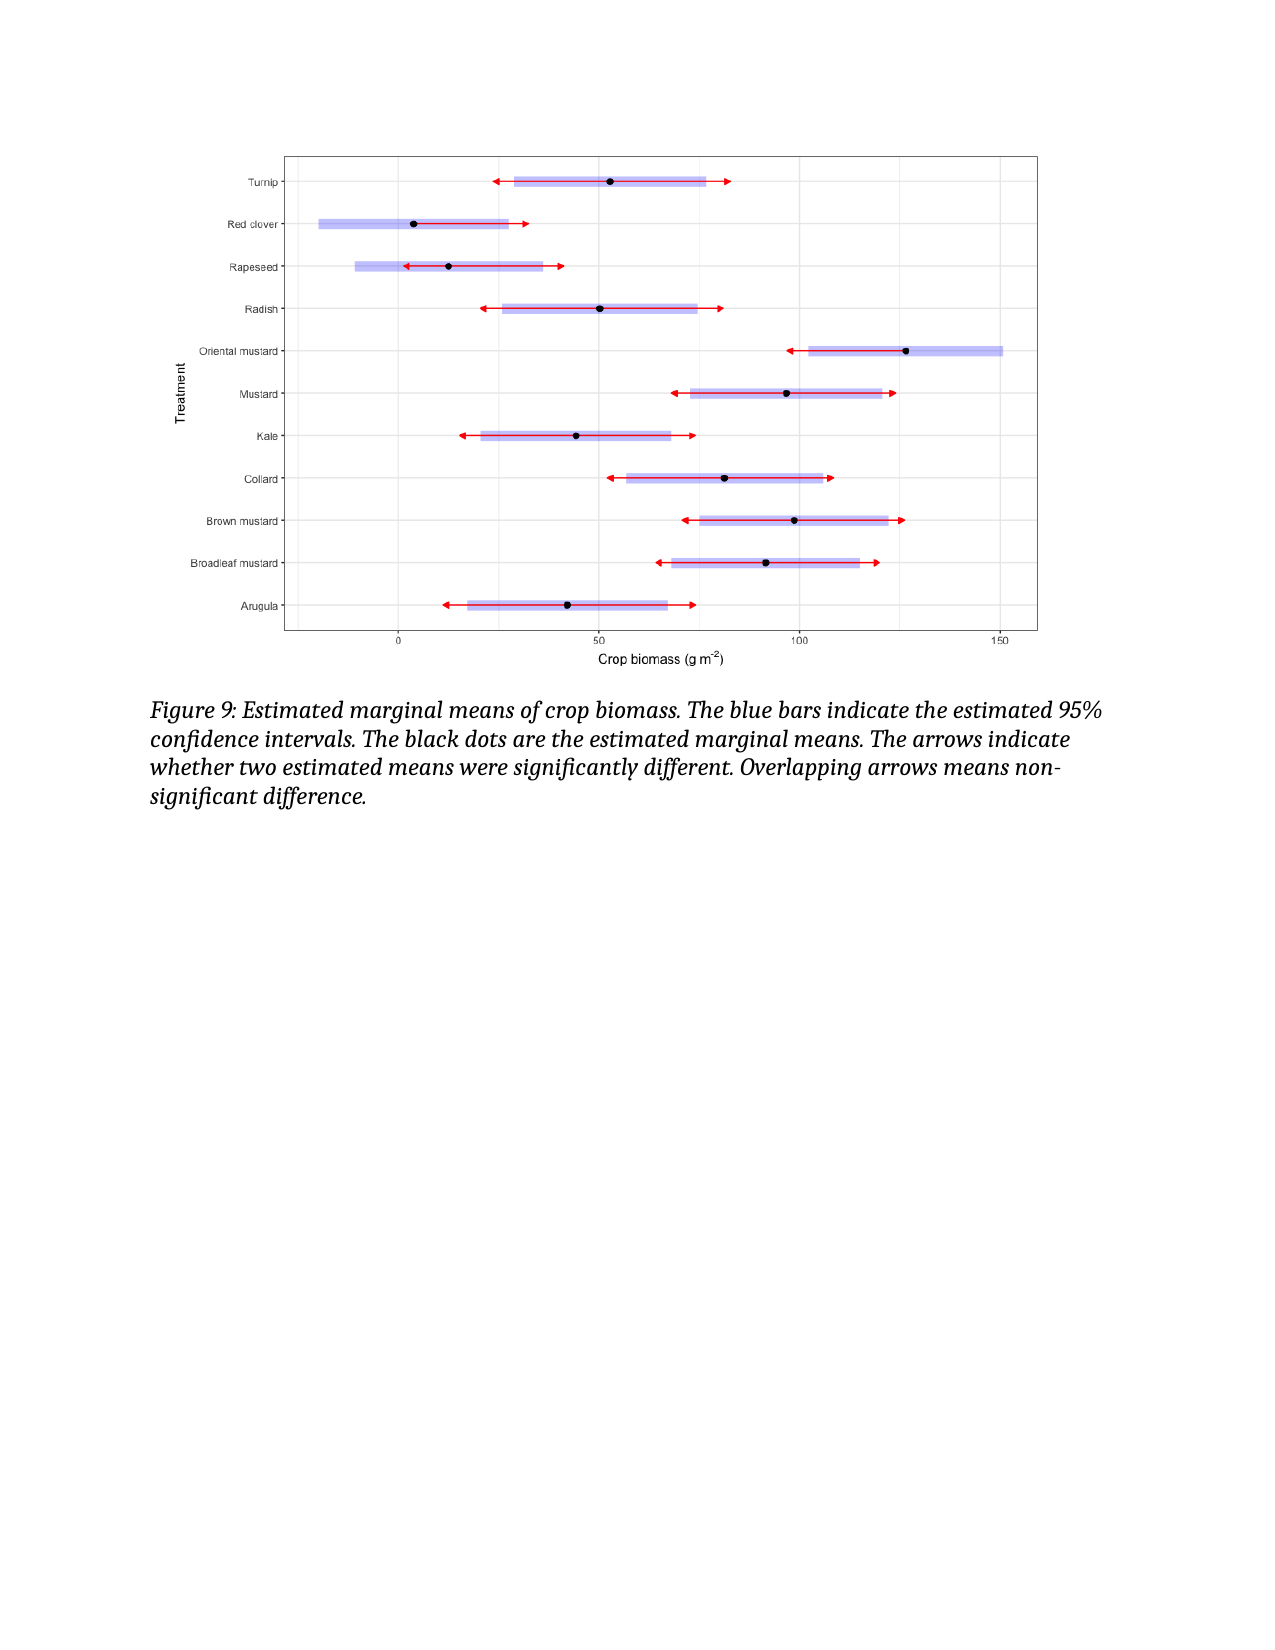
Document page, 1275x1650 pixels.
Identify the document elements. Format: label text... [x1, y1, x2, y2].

text Figure 9: Estimated marginal means of crop biomass. The blue bars indicate the estimated 95% confidence intervals. The black dots are the estimated marginal means. The arrows indicate whether two estimated means were significantly different. Overlapping arrows means non-significant difference. [150, 696, 1125, 811]
picture [168, 150, 1044, 675]
